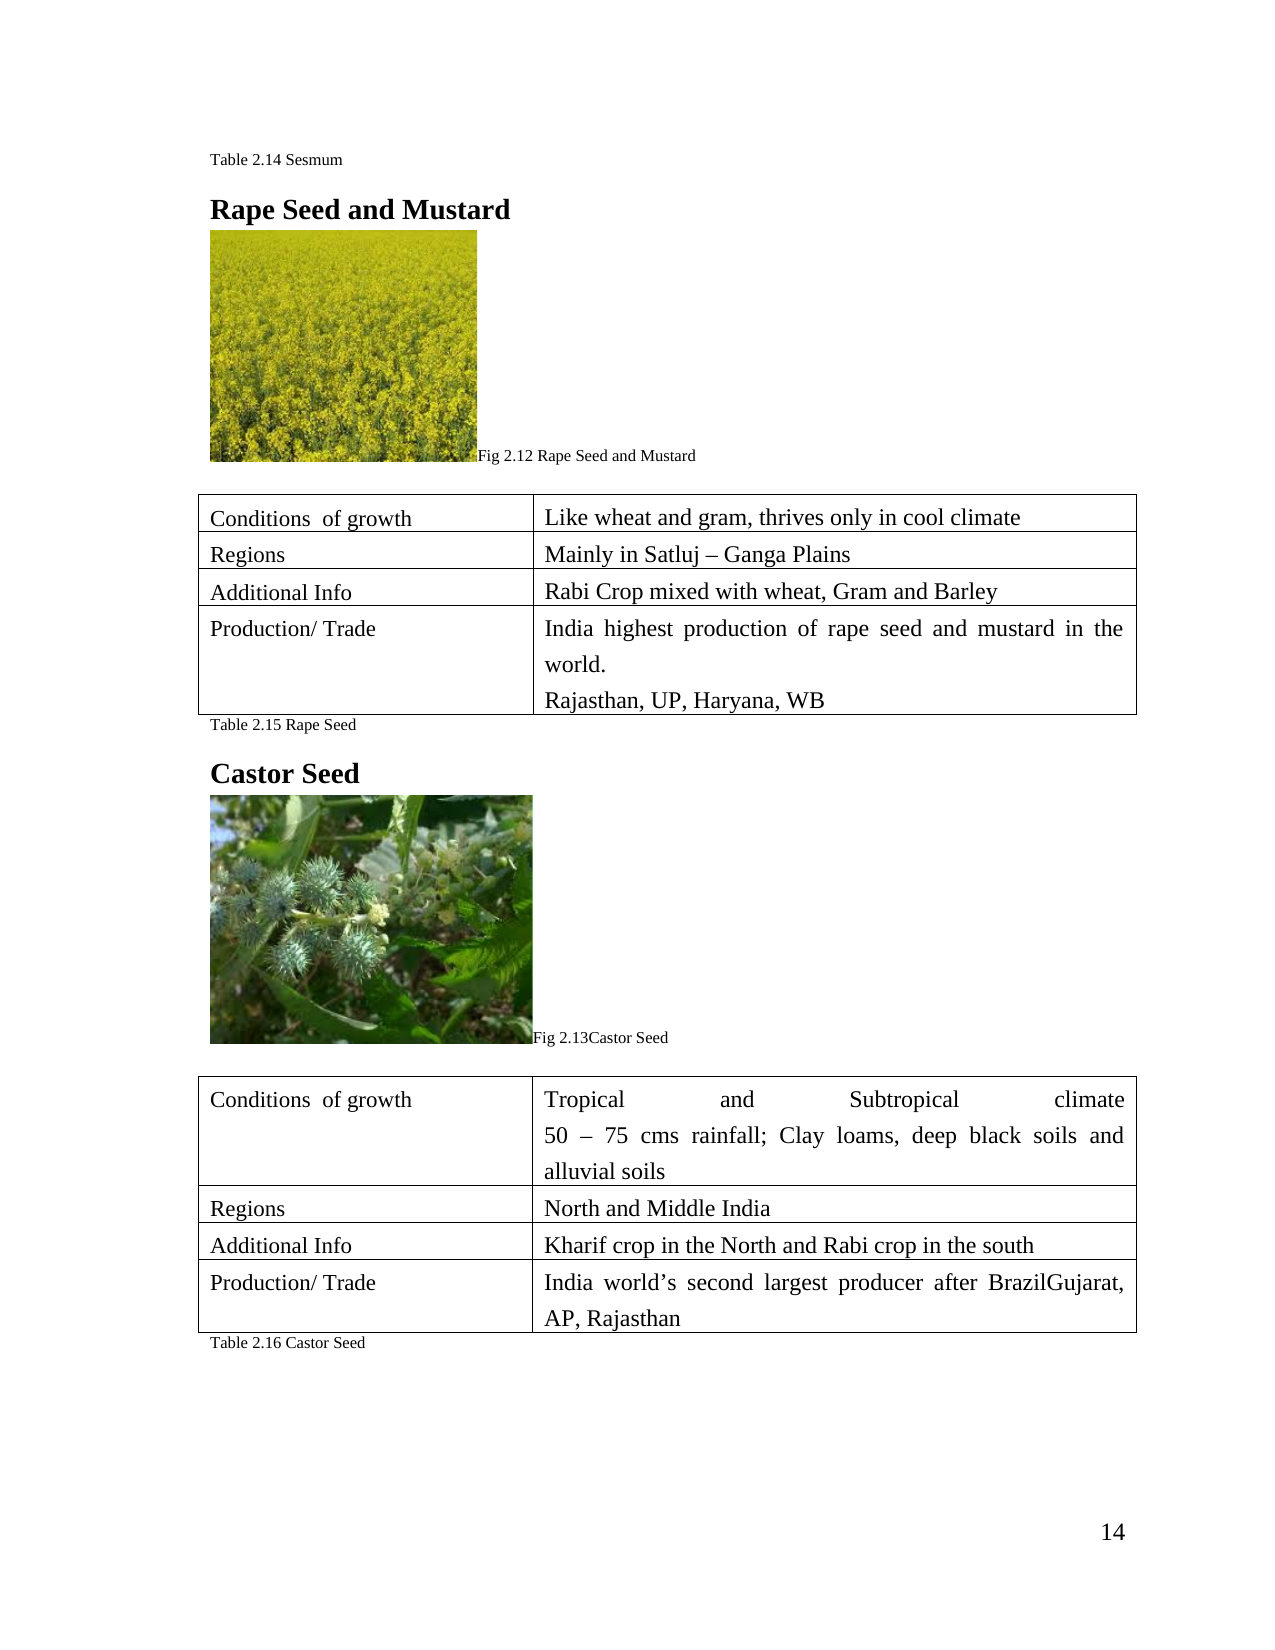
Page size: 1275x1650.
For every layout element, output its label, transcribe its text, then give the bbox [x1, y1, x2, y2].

table_cell Regions [199, 1186, 532, 1222]
table_cell Production/ Trade [199, 1260, 532, 1332]
table_cell Additional Info [199, 1223, 532, 1259]
subtitle Castor Seed [210, 759, 1125, 790]
table_cell India world’s second largest producer after BrazilGujarat, AP, Rajasthan [533, 1260, 1136, 1332]
table_cell Rabi Crop mixed with wheat, Gram and Barley [534, 569, 1136, 605]
table_header Conditions of growth [199, 495, 533, 531]
table_cell Regions [199, 532, 533, 568]
table_cell Additional Info [199, 569, 533, 605]
table_cell Production/ Trade [199, 606, 533, 714]
table_header Tropical and Subtropical climate 50 – 75 cms rainfall; Clay loams, deep black soils and alluvial soils [533, 1077, 1136, 1185]
table_cell India highest production of rape seed and mustard in the world. Rajasthan, UP, Haryana, WB [534, 606, 1136, 714]
subtitle Table 2.14 Sesmum [210, 150, 1125, 169]
table_header Conditions of growth [199, 1077, 532, 1185]
table_header Like wheat and gram, thrives only in cool climate [534, 495, 1136, 531]
subtitle Rape Seed and Mustard [210, 194, 1125, 225]
table_cell Mainly in Satluj – Ganga Plains [534, 532, 1136, 568]
subtitle Table 2.15 Rape Seed [210, 715, 1125, 734]
subtitle Table 2.16 Castor Seed [210, 1333, 1125, 1352]
picture [210, 795, 533, 1044]
picture [210, 230, 478, 462]
table_cell North and Middle India [533, 1186, 1136, 1222]
table_cell Kharif crop in the North and Rabi crop in the south [533, 1223, 1136, 1259]
